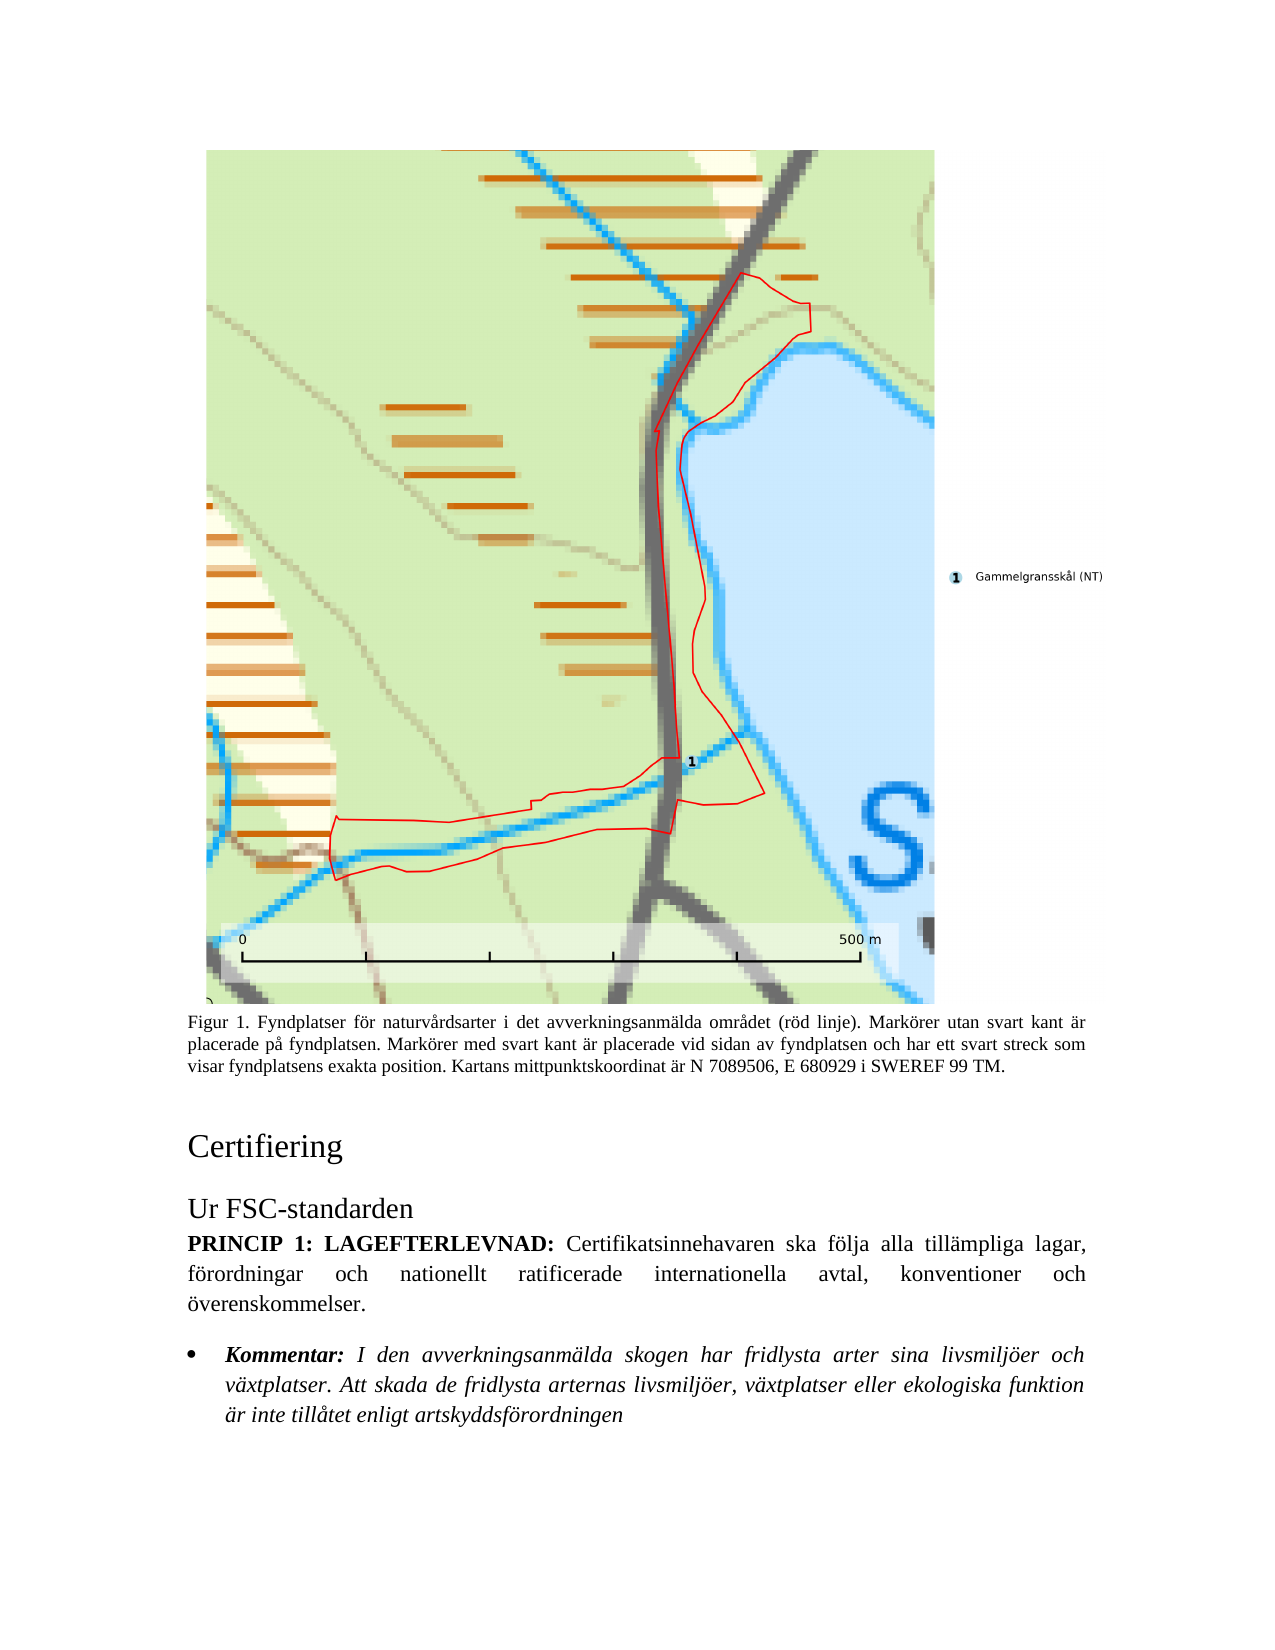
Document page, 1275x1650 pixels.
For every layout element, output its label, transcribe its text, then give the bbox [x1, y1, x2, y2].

subtitle Certifiering [187, 1126, 1087, 1164]
picture [206, 150, 1107, 1004]
subtitle Ur FSC-standarden [187, 1191, 1087, 1224]
list Kommentar: I den avverkningsanmälda skogen har fridlysta arter sina livsmiljöer och växtplatser. Att skada de fridlysta arternas livsmiljöer, växtplatser eller ekologiska funktion är inte tillåtet enligt artskyddsförordningen [187, 1341, 1087, 1428]
text Figur 1. Fyndplatser för naturvårdsarter i det avverkningsanmälda området (röd linje). Markörer utan svart kant är placerade på fyndplatsen. Markörer med svart kant är placerade vid sidan av fyndplatsen och har ett svart streck som visar fyndplatsens exakta position. Kartans mittpunktskoordinat är N 7089506, E 680929 i SWEREF 99 TM. [187, 1011, 1087, 1076]
text PRINCIP 1: LAGEFTERLEVNAD: Certifikatsinnehavaren ska följa alla tillämpliga lagar, förordningar och nationellt ratificerade internationella avtal, konventioner och överenskommelser. [187, 1229, 1087, 1316]
